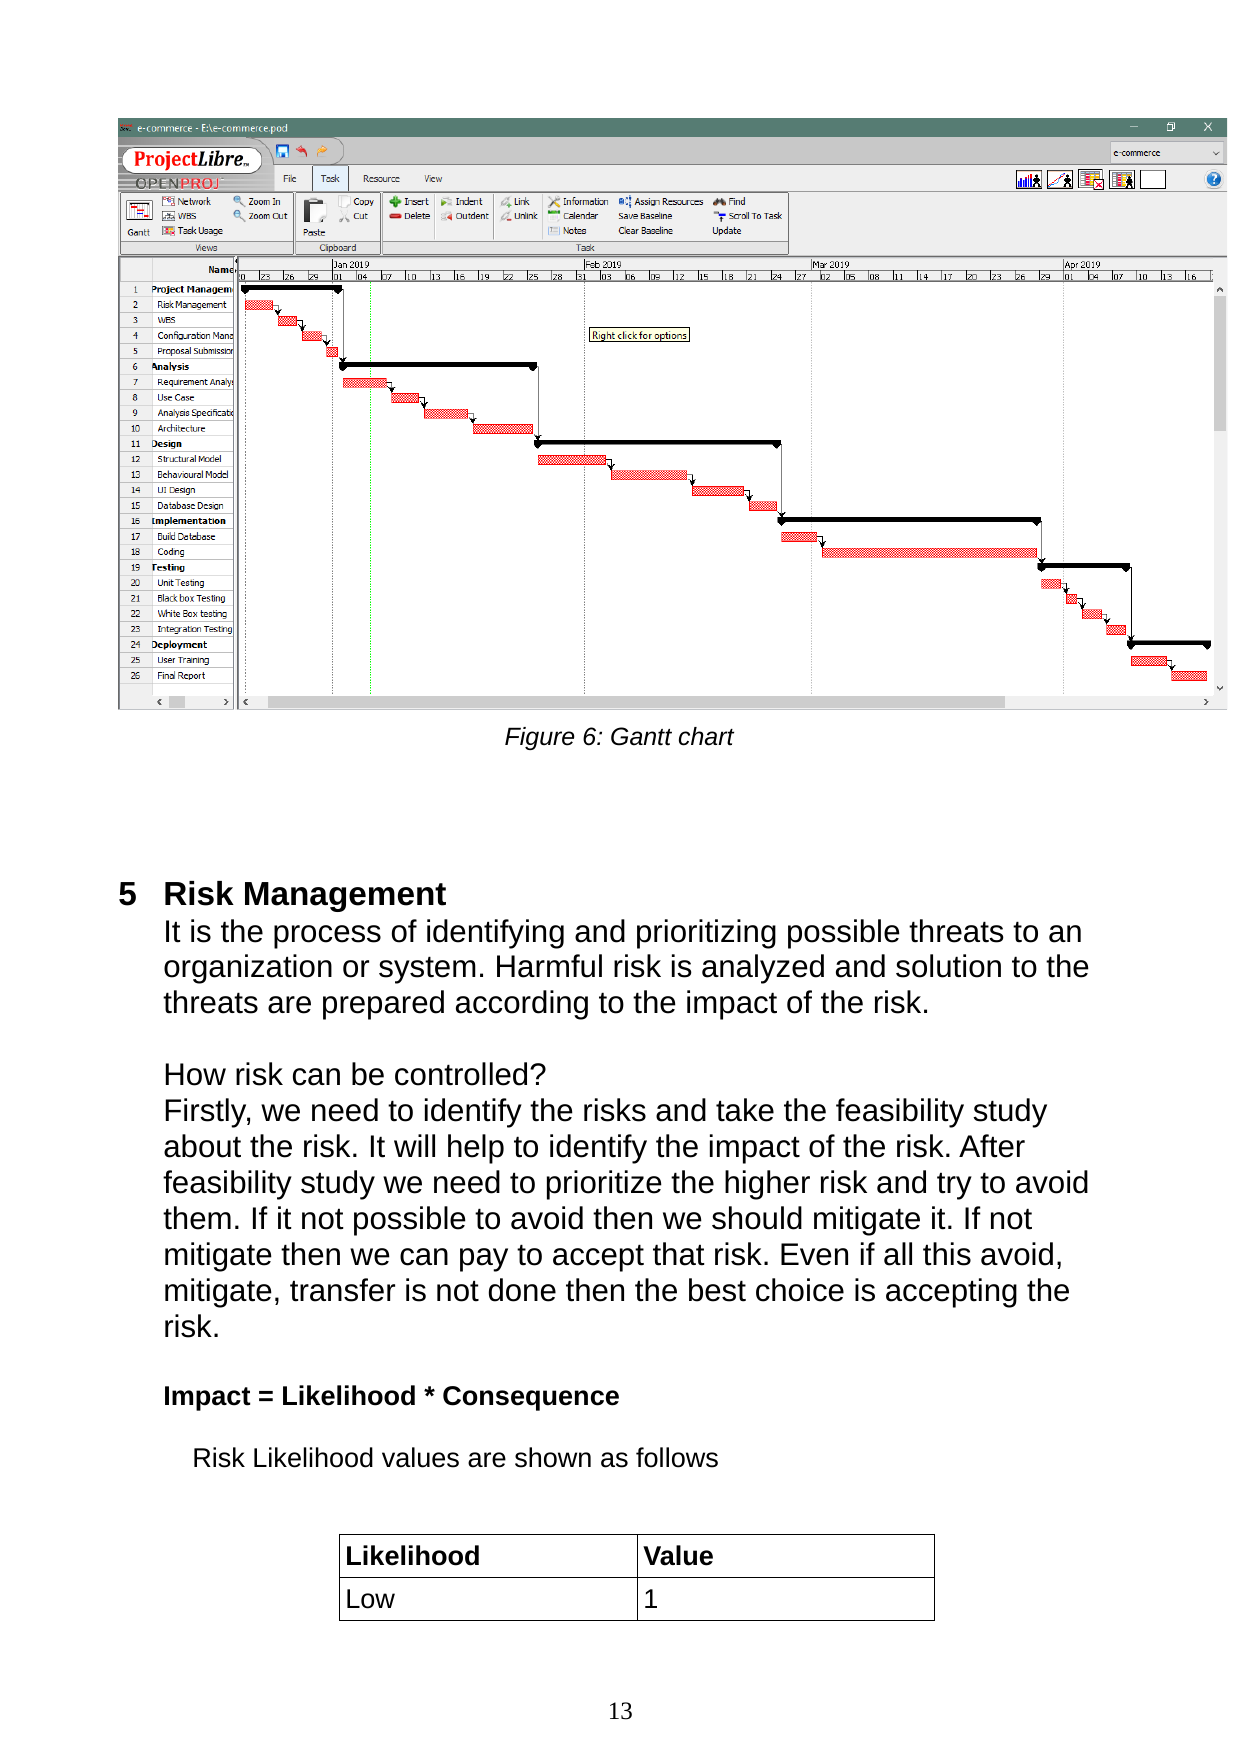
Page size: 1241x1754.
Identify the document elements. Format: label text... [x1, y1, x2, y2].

text Impact = Likelihood * Consequence [118, 1380, 1122, 1411]
text How risk can be controlled? [163, 1056, 1122, 1092]
table_cell 1 [638, 1578, 934, 1620]
text It is the process of identifying and prioritizing possible threats to an organization or system. Harmful risk is analyzed and solution to the threats are prepared according to the impact of the risk. [163, 913, 1122, 1020]
text Figure 6: Gantt chart [118, 722, 1122, 750]
subtitle Risk Management [118, 874, 1122, 913]
picture [118, 118, 1228, 710]
table_header Likelihood [340, 1535, 637, 1577]
table_cell Low [340, 1578, 637, 1620]
text Firstly, we need to identify the risks and take the feasibility study about the risk. It will help to identify the impact of the risk. After feasibility study we need to prioritize the higher risk and try to avoid them. If it not possible to avoid then we should mitigate it. If not mitigate then we can pay to accept that risk. Even if all this avoid, mitigate, transfer is not done then the best choice is accepting the risk. [163, 1092, 1122, 1344]
text Risk Likelihood values are shown as follows [118, 1442, 1122, 1473]
table_header Value [638, 1535, 934, 1577]
